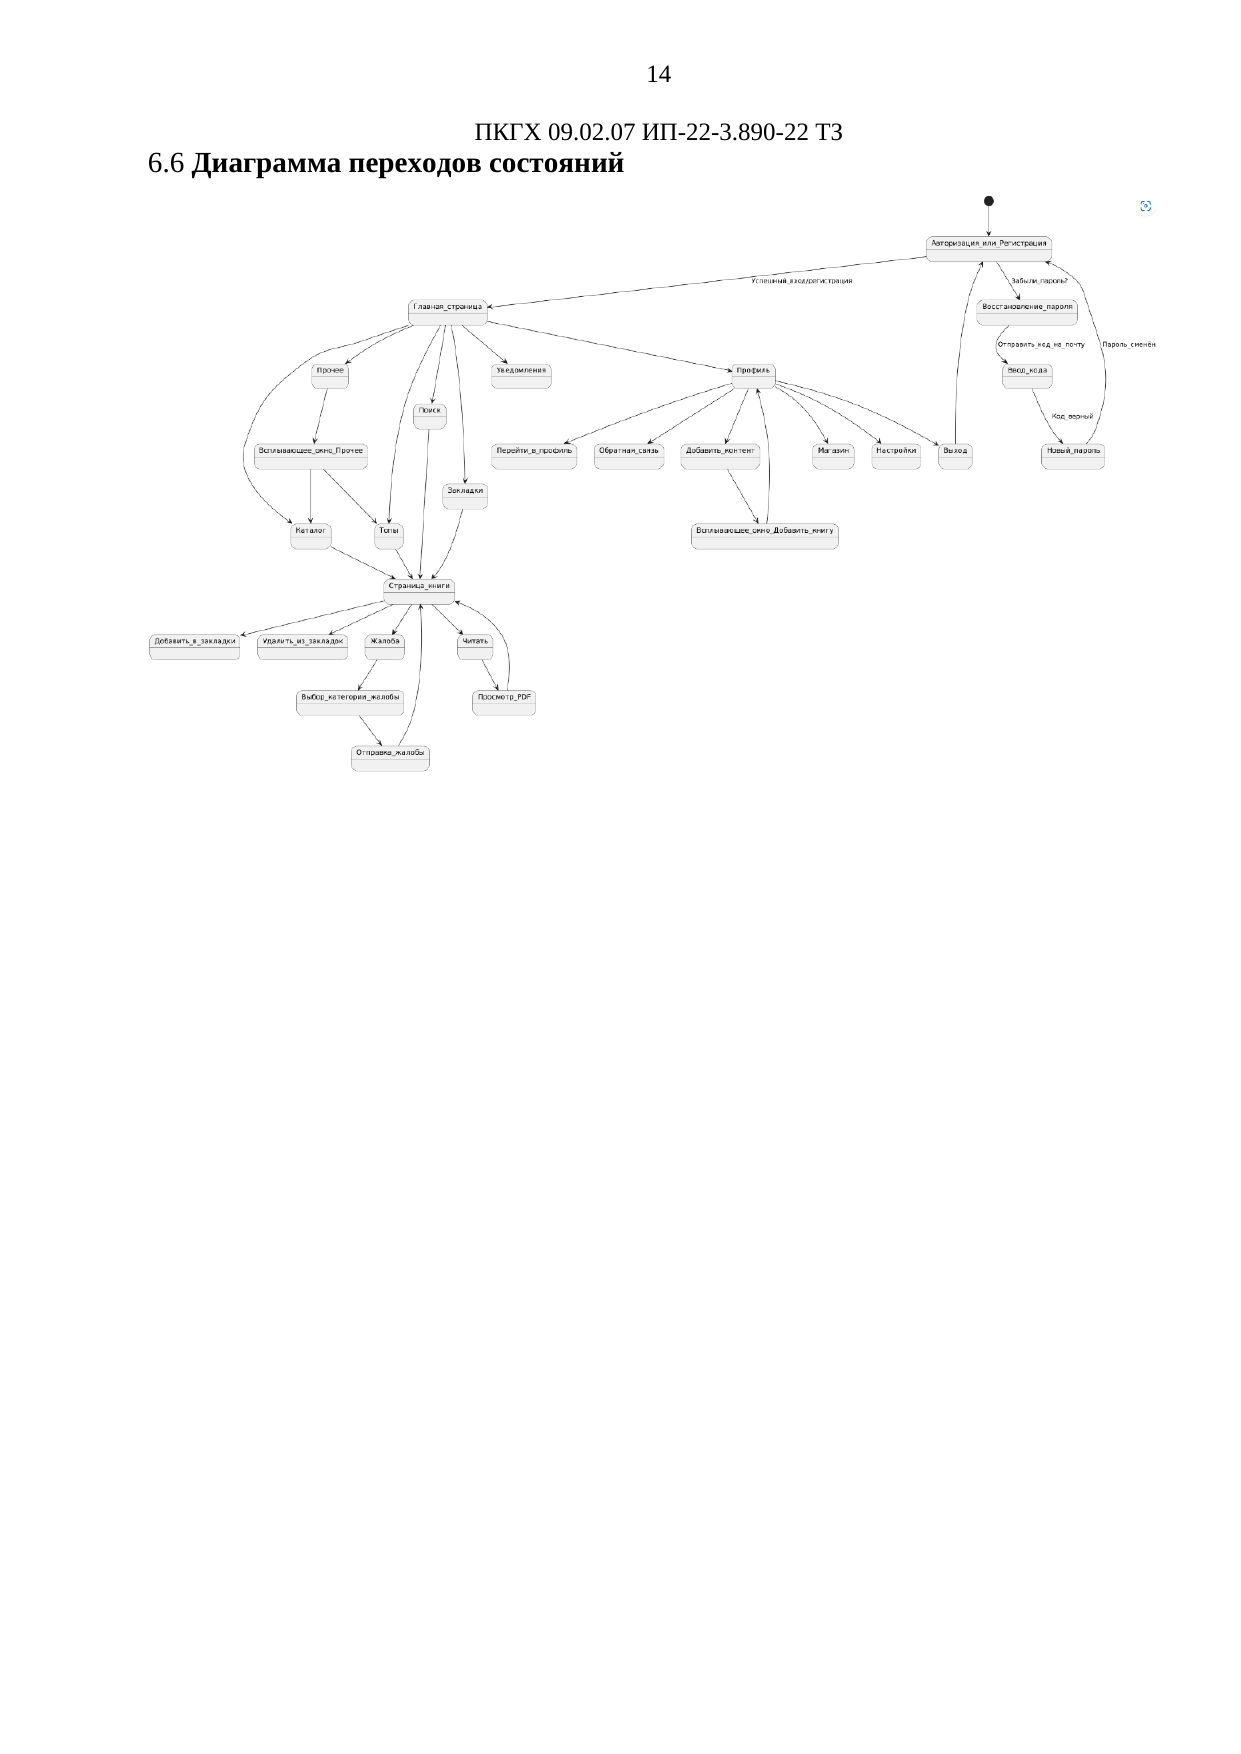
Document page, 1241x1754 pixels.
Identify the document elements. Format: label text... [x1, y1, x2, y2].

subtitle 6.6 Диаграмма переходов состояний [148, 145, 1149, 179]
picture [147, 195, 1157, 772]
